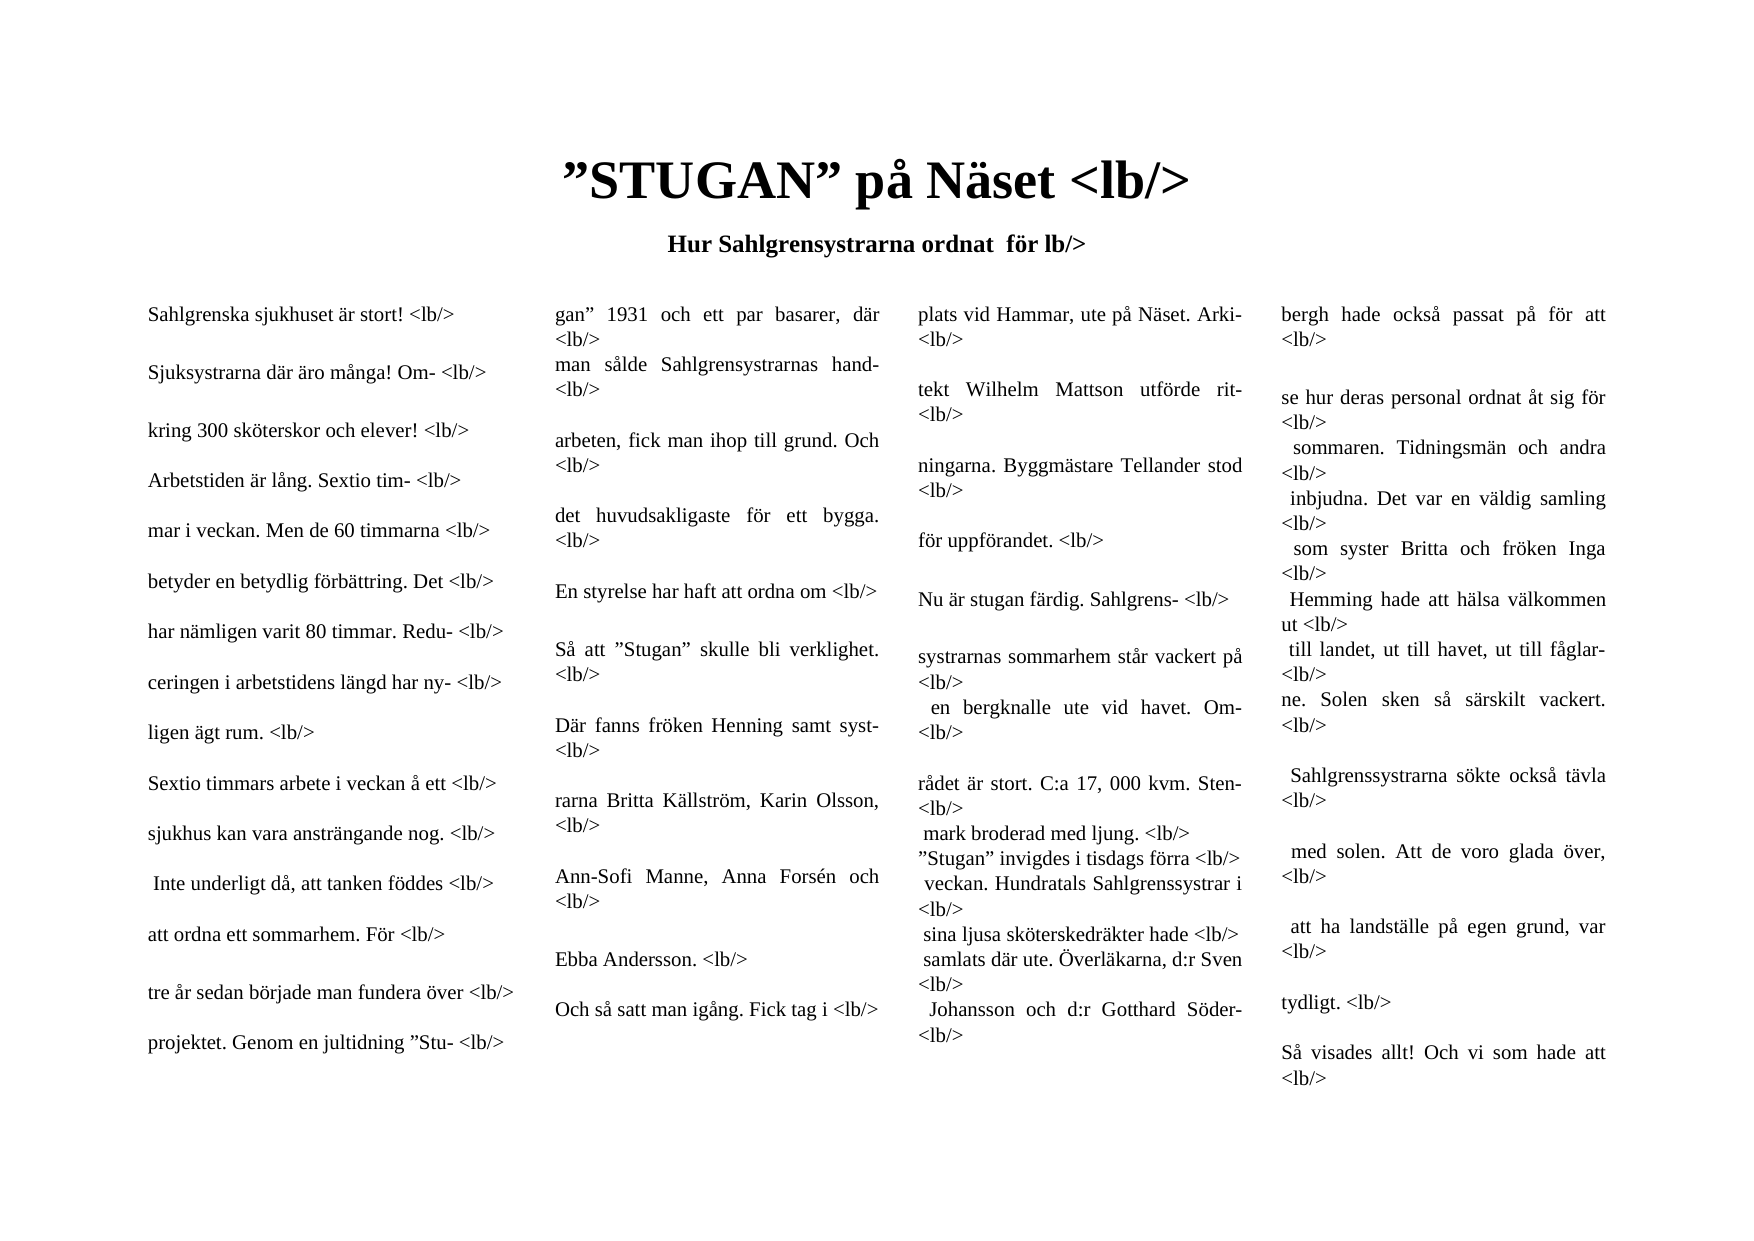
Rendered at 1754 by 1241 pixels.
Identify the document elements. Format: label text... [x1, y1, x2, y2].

text En styrelse har haft att ordna om <lb/> [555, 579, 879, 603]
text mar i veckan. Men de 60 timmarna <lb/> [148, 518, 516, 542]
text Arbetstiden är lång. Sextio tim- <lb/> [148, 468, 516, 492]
text betyder en betydlig förbättring. Det <lb/> [148, 569, 516, 593]
text Sahlgrenssystrarna sökte också tävla <lb/> [1281, 763, 1606, 812]
text Sahlgrenska sjukhuset är stort! <lb/> [148, 302, 516, 326]
text sjukhus kan vara ansträngande nog. <lb/> [148, 821, 516, 845]
text sina ljusa sköterskedräkter hade <lb/> [918, 922, 1243, 946]
text Nu är stugan färdig. Sahlgrens- <lb/> [918, 586, 1243, 611]
text ligen ägt rum. <lb/> [148, 720, 516, 744]
text ”Stugan” invigdes i tisdags förra <lb/> [918, 846, 1243, 870]
text att ordna ett sommarhem. För <lb/> [148, 922, 516, 946]
text Så visades allt! Och vi som hade att <lb/> [1281, 1040, 1606, 1089]
text till landet, ut till havet, ut till fåglar- <lb/> [1281, 637, 1606, 686]
text plats vid Hammar, ute på Näset. Arki- <lb/> [918, 302, 1243, 351]
text Hemming hade att hälsa välkommen ut <lb/> [1281, 586, 1606, 636]
text tydligt. <lb/> [1281, 990, 1606, 1014]
text inbjudna. Det var en väldig samling <lb/> [1281, 486, 1606, 535]
text ”STUGAN” på Näset <lb/> [148, 148, 1606, 210]
text Och så satt man igång. Fick tag i <lb/> [555, 997, 879, 1021]
text Hur Sahlgrensystrarna ordnat för lb/> [148, 229, 1606, 258]
text gan” 1931 och ett par basarer, där <lb/> [555, 302, 879, 351]
text Sjuksystrarna där äro många! Om- <lb/> [148, 359, 516, 384]
text en bergknalle ute vid havet. Om- <lb/> [918, 695, 1243, 744]
text systrarnas sommarhem står vackert på <lb/> [918, 644, 1243, 694]
text rarna Britta Källström, Karin Olsson, <lb/> [555, 788, 879, 837]
text arbeten, fick man ihop till grund. Och <lb/> [555, 428, 879, 477]
text rådet är stort. C:a 17, 000 kvm. Sten- <lb/> [918, 771, 1243, 820]
text ceringen i arbetstidens längd har ny- <lb/> [148, 670, 516, 694]
text Sextio timmars arbete i veckan å ett <lb/> [148, 771, 516, 794]
text Där fanns fröken Henning samt syst- <lb/> [555, 712, 879, 762]
text man sålde Sahlgrensystrarnas hand- <lb/> [555, 352, 879, 401]
text för uppförandet. <lb/> [918, 528, 1243, 552]
text bergh hade också passat på för att <lb/> [1281, 302, 1606, 351]
text det huvudsakligaste för ett bygga. <lb/> [555, 503, 879, 552]
text sommaren. Tidningsmän och andra <lb/> [1281, 435, 1606, 484]
text med solen. Att de voro glada över, <lb/> [1281, 838, 1606, 888]
text Ann-Sofi Manne, Anna Forsén och <lb/> [555, 864, 879, 913]
text projektet. Genom en jultidning ”Stu- <lb/> [148, 1030, 516, 1054]
text kring 300 sköterskor och elever! <lb/> [148, 418, 516, 442]
text samlats där ute. Överläkarna, d:r Sven <lb/> [918, 947, 1243, 996]
text se hur deras personal ordnat åt sig för <lb/> [1281, 385, 1606, 434]
text ningarna. Byggmästare Tellander stod <lb/> [918, 453, 1243, 502]
text som syster Britta och fröken Inga <lb/> [1281, 536, 1606, 585]
text veckan. Hundratals Sahlgrenssystrar i <lb/> [918, 871, 1243, 921]
text Johansson och d:r Gotthard Söder- <lb/> [918, 997, 1243, 1047]
text mark broderad med ljung. <lb/> [918, 821, 1243, 845]
text tre år sedan började man fundera över <lb/> [148, 980, 516, 1004]
text att ha landställe på egen grund, var <lb/> [1281, 914, 1606, 963]
text har nämligen varit 80 timmar. Redu- <lb/> [148, 619, 516, 643]
text Inte underligt då, att tanken föddes <lb/> [148, 871, 516, 895]
text Så att ”Stugan” skulle bli verklighet. <lb/> [555, 637, 879, 686]
text ne. Solen sken så särskilt vackert. <lb/> [1281, 687, 1606, 737]
text tekt Wilhelm Mattson utförde rit- <lb/> [918, 377, 1243, 426]
text Ebba Andersson. <lb/> [555, 947, 879, 971]
